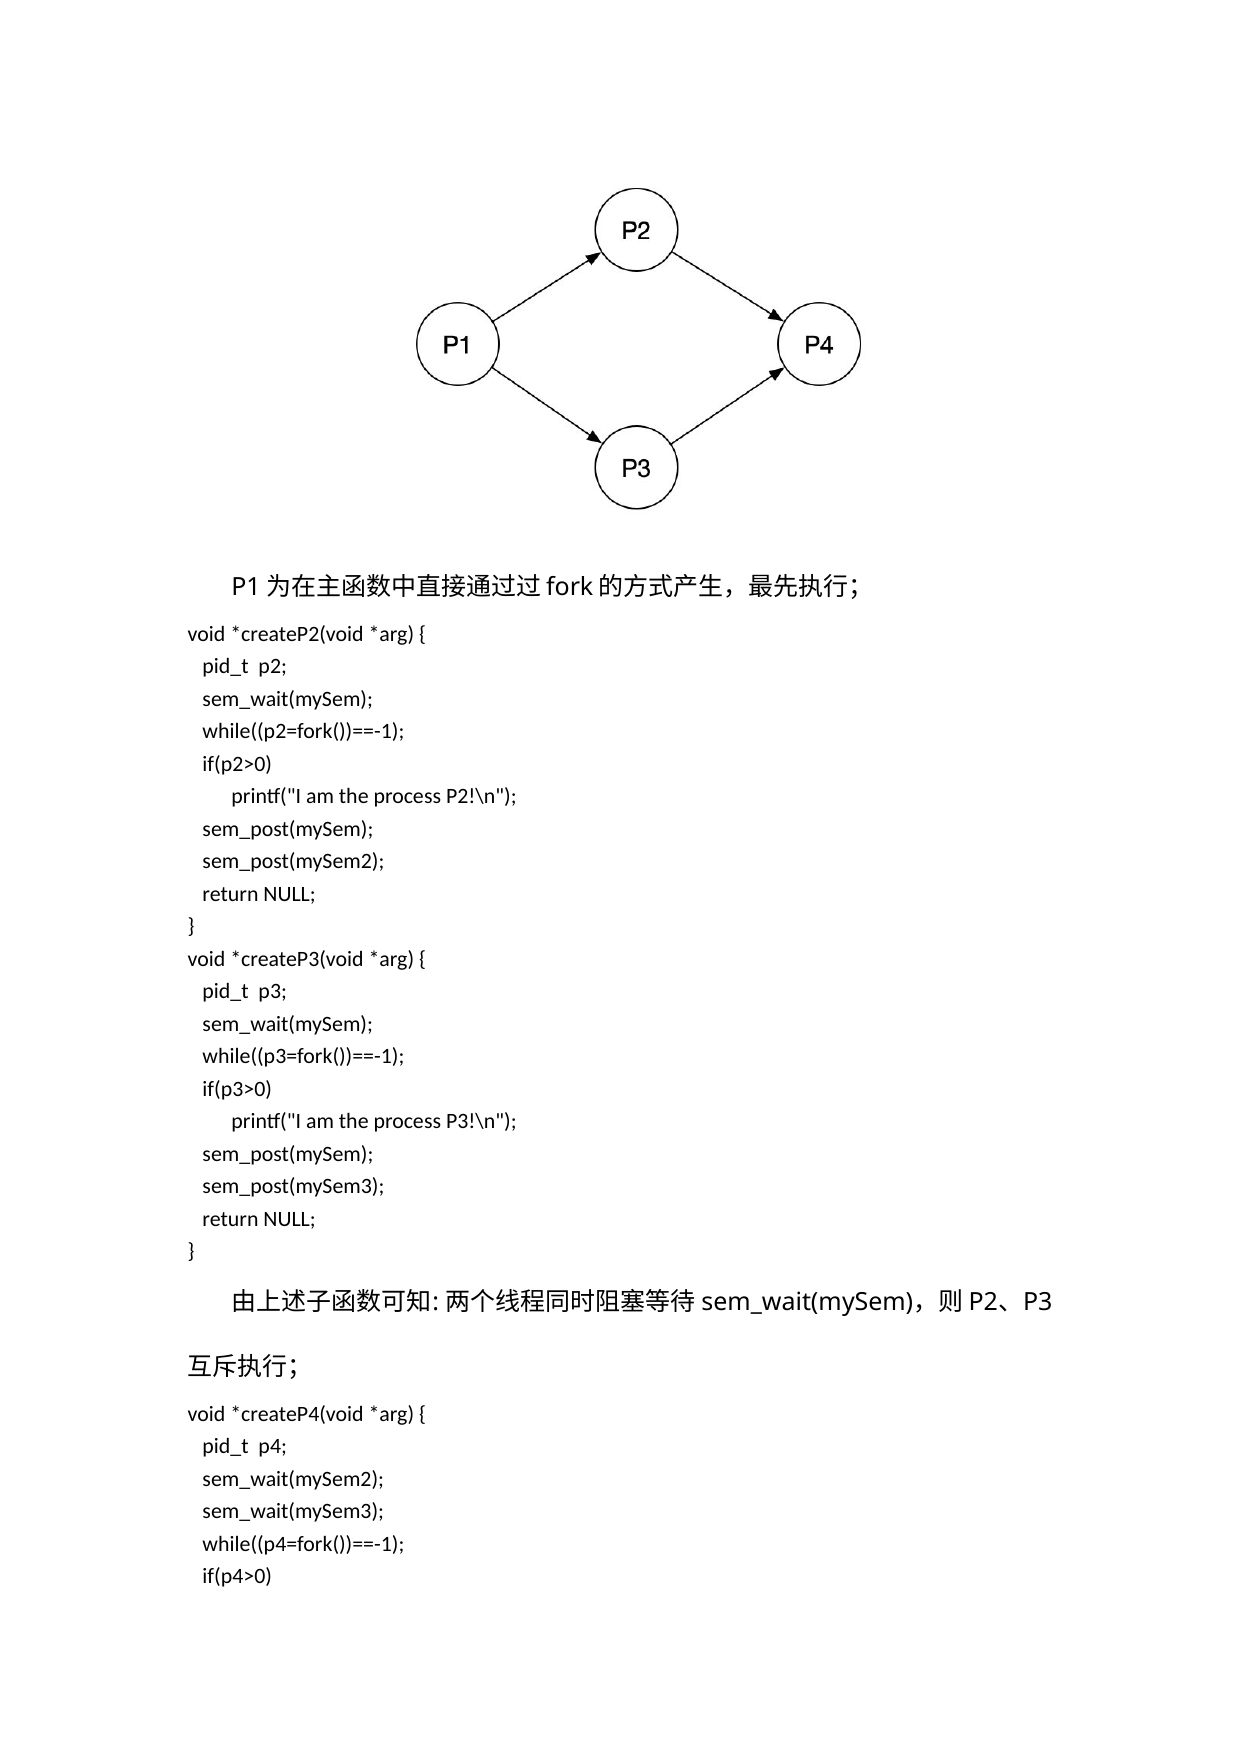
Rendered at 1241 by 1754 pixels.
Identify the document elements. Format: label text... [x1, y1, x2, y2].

list sem_wait(mySem); [187, 1007, 1053, 1039]
list printf("I am the process P3!\n"); [187, 1104, 1053, 1137]
list pid_t p4; [187, 1429, 1053, 1462]
list P1为在主函数中直接通过过fork的方式产生，最先执行； [187, 552, 1053, 617]
list sem_post(mySem); [187, 1137, 1053, 1169]
list 由上述子函数可知: 两个线程同时阻塞等待sem_wait(mySem)，则P2、P3互斥执行； [187, 1267, 1053, 1397]
list } [187, 1234, 1053, 1267]
list sem_wait(mySem2); [187, 1462, 1053, 1494]
list while((p4=fork())==-1); [187, 1527, 1053, 1559]
list sem_post(mySem); [187, 812, 1053, 844]
list if(p4>0) [187, 1559, 1053, 1592]
picture [370, 162, 914, 533]
list void *createP3(void *arg) { [187, 942, 1053, 974]
list void *createP4(void *arg) { [187, 1397, 1053, 1429]
list printf("I am the process P2!\n"); [187, 779, 1053, 812]
list void *createP2(void *arg) { [187, 617, 1053, 649]
list return NULL; [187, 877, 1053, 909]
list } [187, 909, 1053, 942]
list while((p2=fork())==-1); [187, 714, 1053, 747]
list if(p2>0) [187, 747, 1053, 779]
list pid_t p2; [187, 649, 1053, 682]
list sem_post(mySem3); [187, 1169, 1053, 1202]
list if(p3>0) [187, 1072, 1053, 1104]
list sem_wait(mySem3); [187, 1494, 1053, 1527]
list return NULL; [187, 1202, 1053, 1234]
list pid_t p3; [187, 974, 1053, 1007]
list while((p3=fork())==-1); [187, 1039, 1053, 1072]
list sem_post(mySem2); [187, 844, 1053, 877]
list sem_wait(mySem); [187, 682, 1053, 714]
